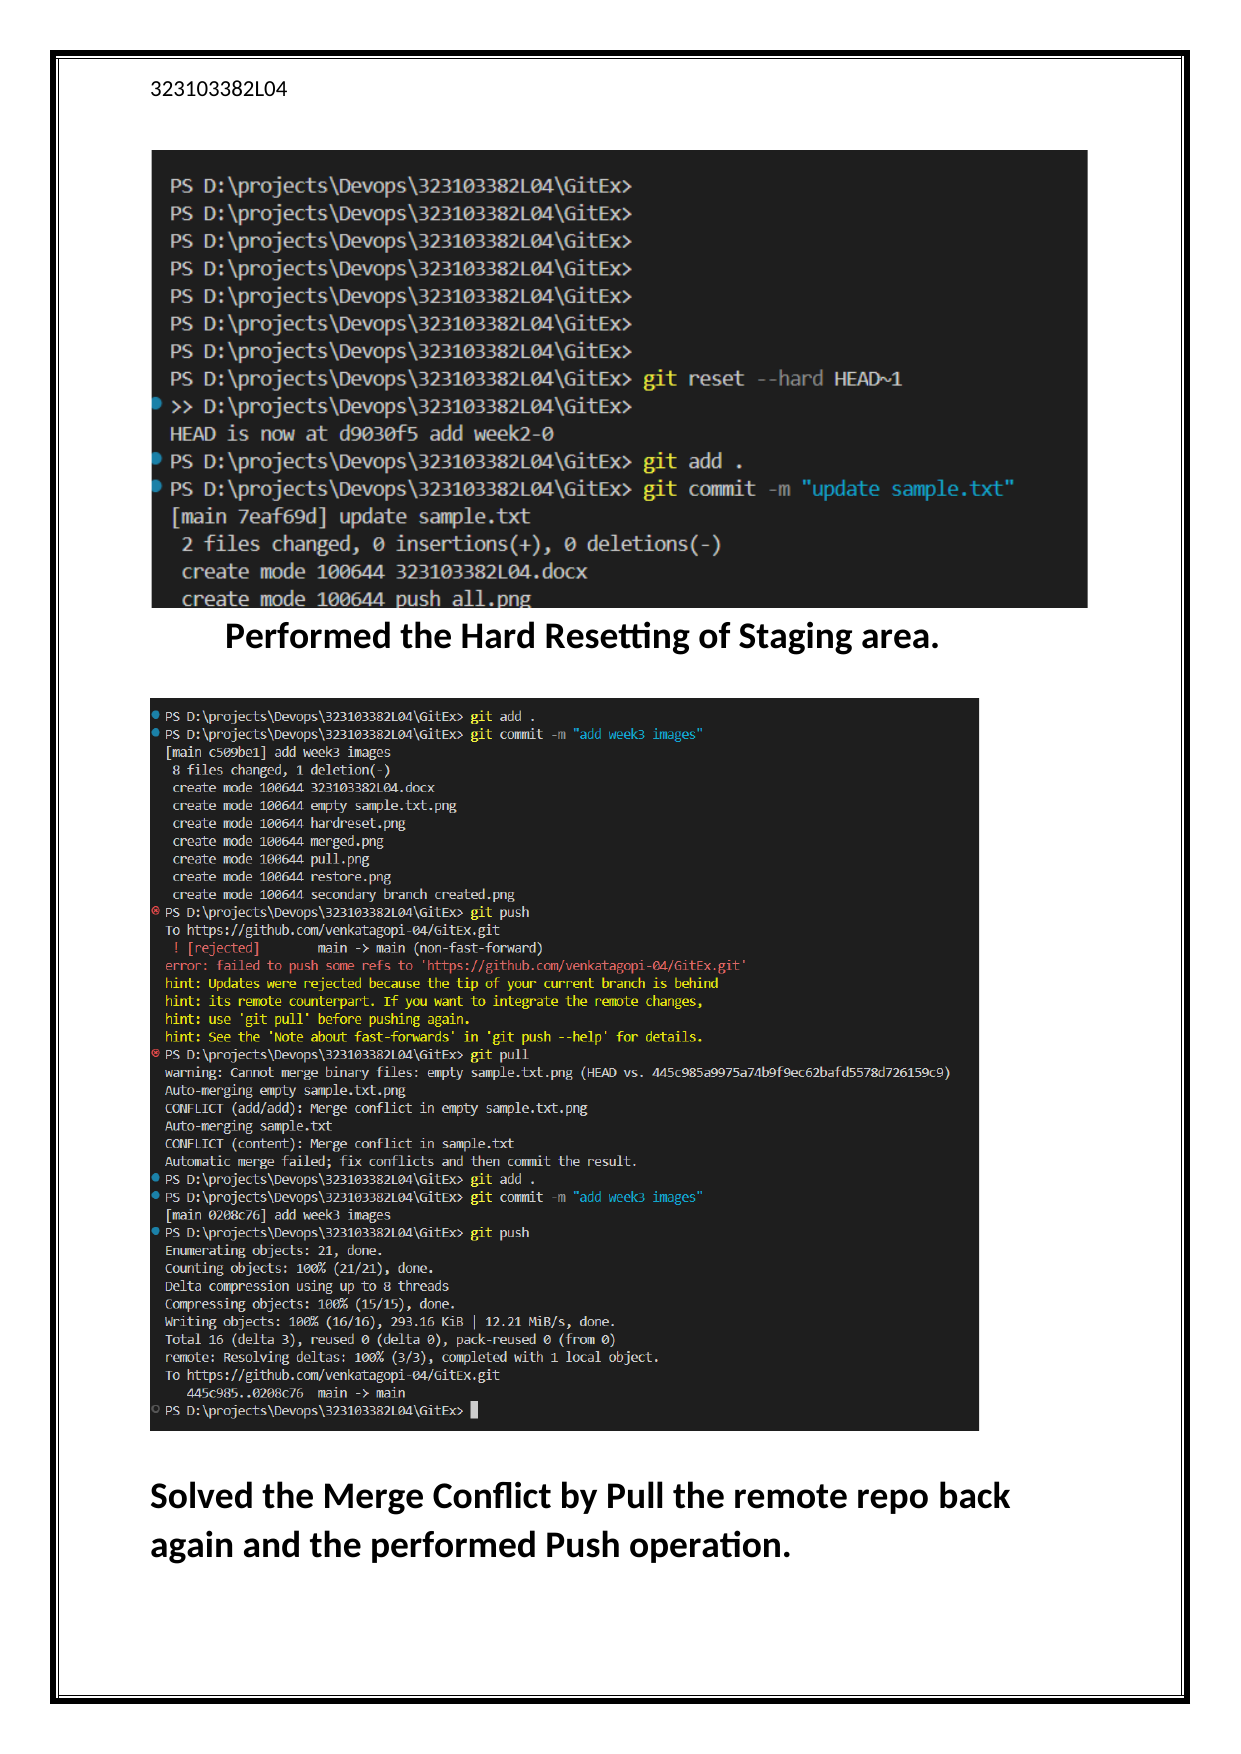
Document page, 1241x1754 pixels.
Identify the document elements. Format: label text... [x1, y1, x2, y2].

picture [150, 150, 1087, 607]
text Solved the Merge Conflict by Pull the remote repo back again and the performed Push operation. [150, 1472, 1090, 1567]
picture [150, 698, 980, 1431]
